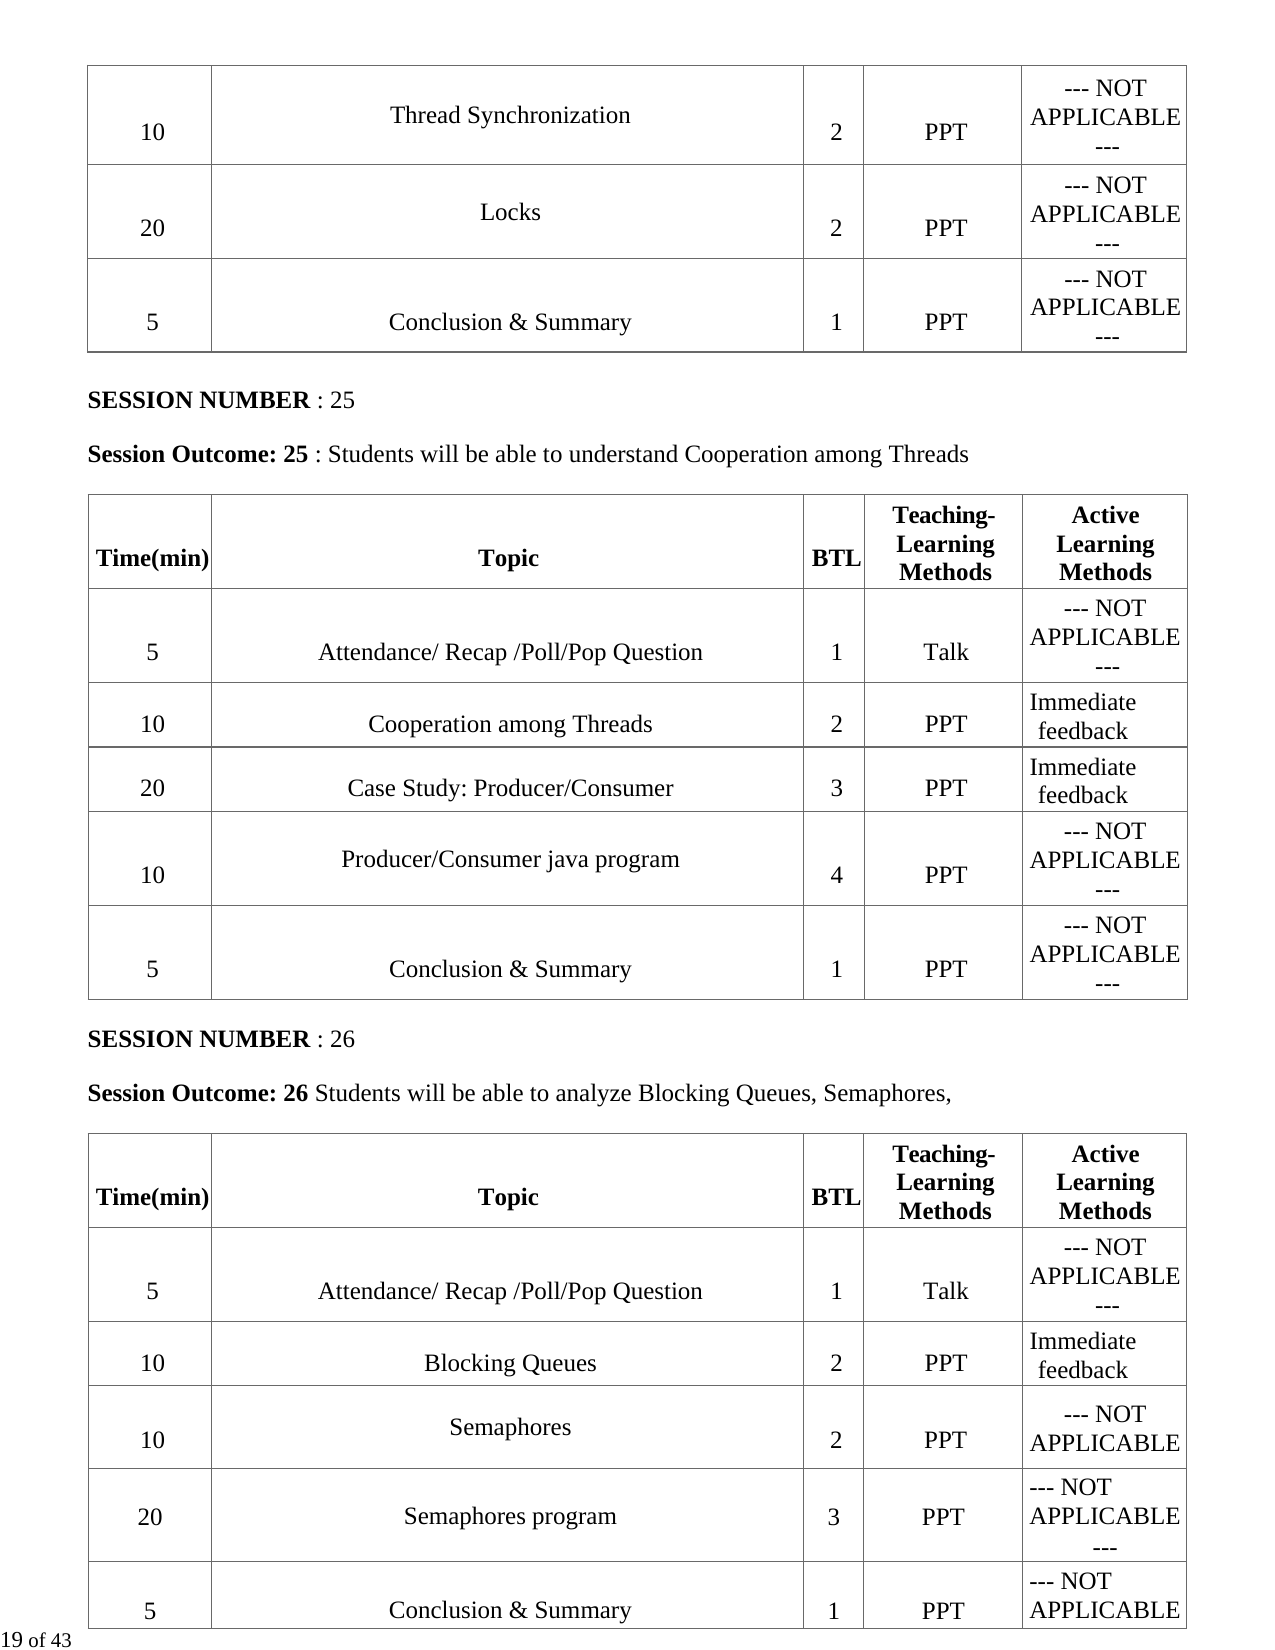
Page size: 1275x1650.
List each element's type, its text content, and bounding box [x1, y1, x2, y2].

table_header Topic [212, 495, 803, 588]
table_cell --- NOT APPLICABLE --- [1023, 906, 1187, 998]
table_cell 10 [89, 812, 211, 905]
table_cell Case Study: Producer/Consumer [212, 748, 803, 811]
table_cell 1 [804, 259, 863, 351]
table_cell PPT [864, 259, 1021, 351]
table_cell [1023, 1562, 1186, 1628]
table_cell PPT [865, 683, 1022, 746]
table_cell 20 [88, 165, 211, 258]
table_cell Talk [865, 589, 1022, 682]
table_cell 2 [804, 683, 864, 746]
table_cell Attendance/ Recap /Poll/Pop Question [212, 589, 803, 682]
table_cell Conclusion & Summary [212, 259, 803, 351]
table_cell --- NOT APPLICABLE --- [1022, 259, 1186, 351]
table_cell PPT [865, 812, 1022, 905]
table_cell Talk [864, 1228, 1022, 1321]
table_cell Immediate feedback [1023, 748, 1187, 811]
table_cell 10 [89, 1386, 211, 1467]
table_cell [1023, 1469, 1186, 1561]
text Session Outcome: 26 Students will be able to analyze Blocking Queues, Semaphores, [87, 1078, 1200, 1107]
table_header Time(min) [89, 1134, 211, 1227]
text SESSION NUMBER : 26 [87, 1024, 1200, 1053]
table_header Active Learning Methods [1023, 1134, 1186, 1227]
table_cell PPT [864, 66, 1021, 164]
table_cell Locks [212, 165, 803, 258]
table_cell 5 [89, 1228, 211, 1321]
table_cell PPT [864, 165, 1021, 258]
table_header Active Learning Methods [1023, 495, 1187, 588]
table_cell 20 [89, 748, 211, 811]
table_cell --- NOT APPLICABLE --- [1022, 66, 1186, 164]
table_cell PPT [864, 1469, 1022, 1561]
table_cell Blocking Queues [212, 1322, 803, 1385]
table_cell 20 [89, 1469, 211, 1561]
table_cell PPT [865, 748, 1022, 811]
table_cell 2 [804, 66, 863, 164]
table_cell --- NOT APPLICABLE --- [1023, 812, 1187, 905]
table_header Time(min) [89, 495, 211, 588]
table_cell 5 [89, 589, 211, 682]
table_header Teaching- Learning Methods [865, 495, 1022, 588]
table_cell --- NOT APPLICABLE --- [1023, 589, 1187, 682]
table_cell 1 [804, 589, 864, 682]
table_cell PPT [864, 1322, 1022, 1385]
table_cell Semaphores [212, 1386, 803, 1467]
table_cell Immediate feedback [1023, 1322, 1186, 1385]
table_header Teaching- Learning Methods [864, 1134, 1022, 1227]
text Session Outcome: 25 : Students will be able to understand Cooperation among Threads [87, 439, 1200, 468]
table_cell 5 [88, 259, 211, 351]
table_cell 2 [804, 1322, 863, 1385]
table_cell --- NOT APPLICABLE [1023, 1386, 1186, 1467]
table_cell 2 [804, 165, 863, 258]
table_cell 10 [89, 1322, 211, 1385]
table_cell 1 [804, 906, 864, 998]
text SESSION NUMBER : 25 [87, 385, 1200, 414]
table_cell Attendance/ Recap /Poll/Pop Question [212, 1228, 803, 1321]
table_cell --- NOT APPLICABLE --- [1022, 165, 1186, 258]
table_cell Immediate feedback [1023, 683, 1187, 746]
table_cell --- NOT APPLICABLE --- [1023, 1228, 1186, 1321]
table_cell 4 [804, 812, 864, 905]
table_cell Semaphores program [212, 1469, 803, 1561]
table_cell PPT [864, 1562, 1022, 1628]
table_cell 1 [804, 1228, 863, 1321]
table_cell PPT [864, 1386, 1022, 1467]
table_cell 5 [89, 1562, 211, 1628]
table_cell 10 [88, 66, 211, 164]
table_cell 3 [804, 1469, 863, 1561]
table_cell Conclusion & Summary [212, 906, 803, 998]
table_cell 2 [804, 1386, 863, 1467]
table_cell 3 [804, 748, 864, 811]
table_cell 1 [804, 1562, 863, 1628]
table_cell PPT [865, 906, 1022, 998]
table_cell Producer/Consumer java program [212, 812, 803, 905]
table_header Topic [212, 1134, 803, 1227]
table_cell Thread Synchronization [212, 66, 803, 164]
table_header BTL [804, 495, 864, 588]
table_cell 5 [89, 906, 211, 998]
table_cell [212, 1562, 803, 1628]
table_header BTL [804, 1134, 863, 1227]
table_cell Cooperation among Threads [212, 683, 803, 746]
table_cell 10 [89, 683, 211, 746]
